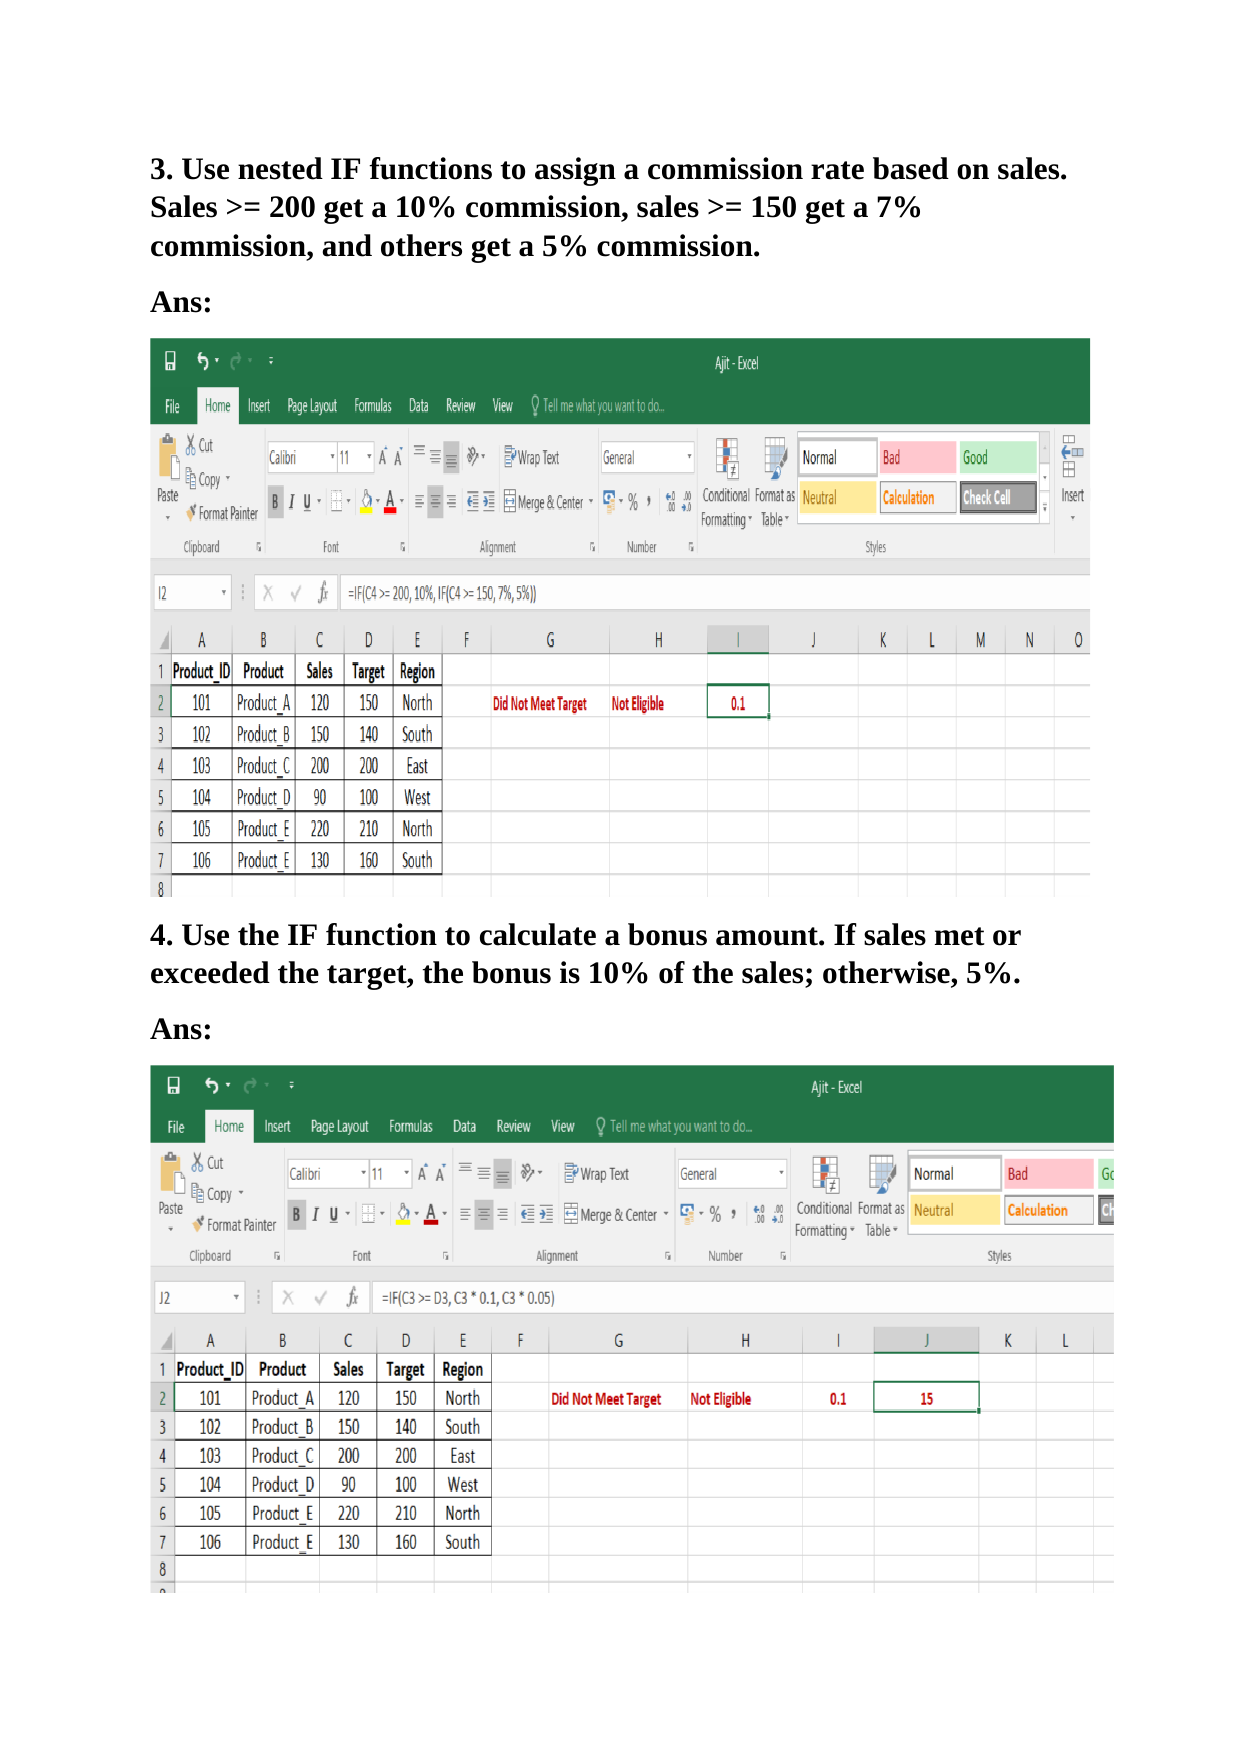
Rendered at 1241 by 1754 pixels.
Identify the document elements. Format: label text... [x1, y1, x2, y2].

text 3. Use nested IF functions to assign a commission rate based on sales. Sales >= 200 get a 10% commission, sales >= 150 get a 7% commission, and others get a 5% commission. [150, 150, 1090, 263]
picture [150, 1065, 1114, 1593]
text 4. Use the IF function to calculate a bonus amount. If sales met or exceeded the target, the bonus is 10% of the sales; otherwise, 5%. [150, 916, 1090, 991]
text Ans: [150, 1010, 1090, 1046]
picture [150, 338, 1091, 897]
text Ans: [150, 283, 1090, 319]
